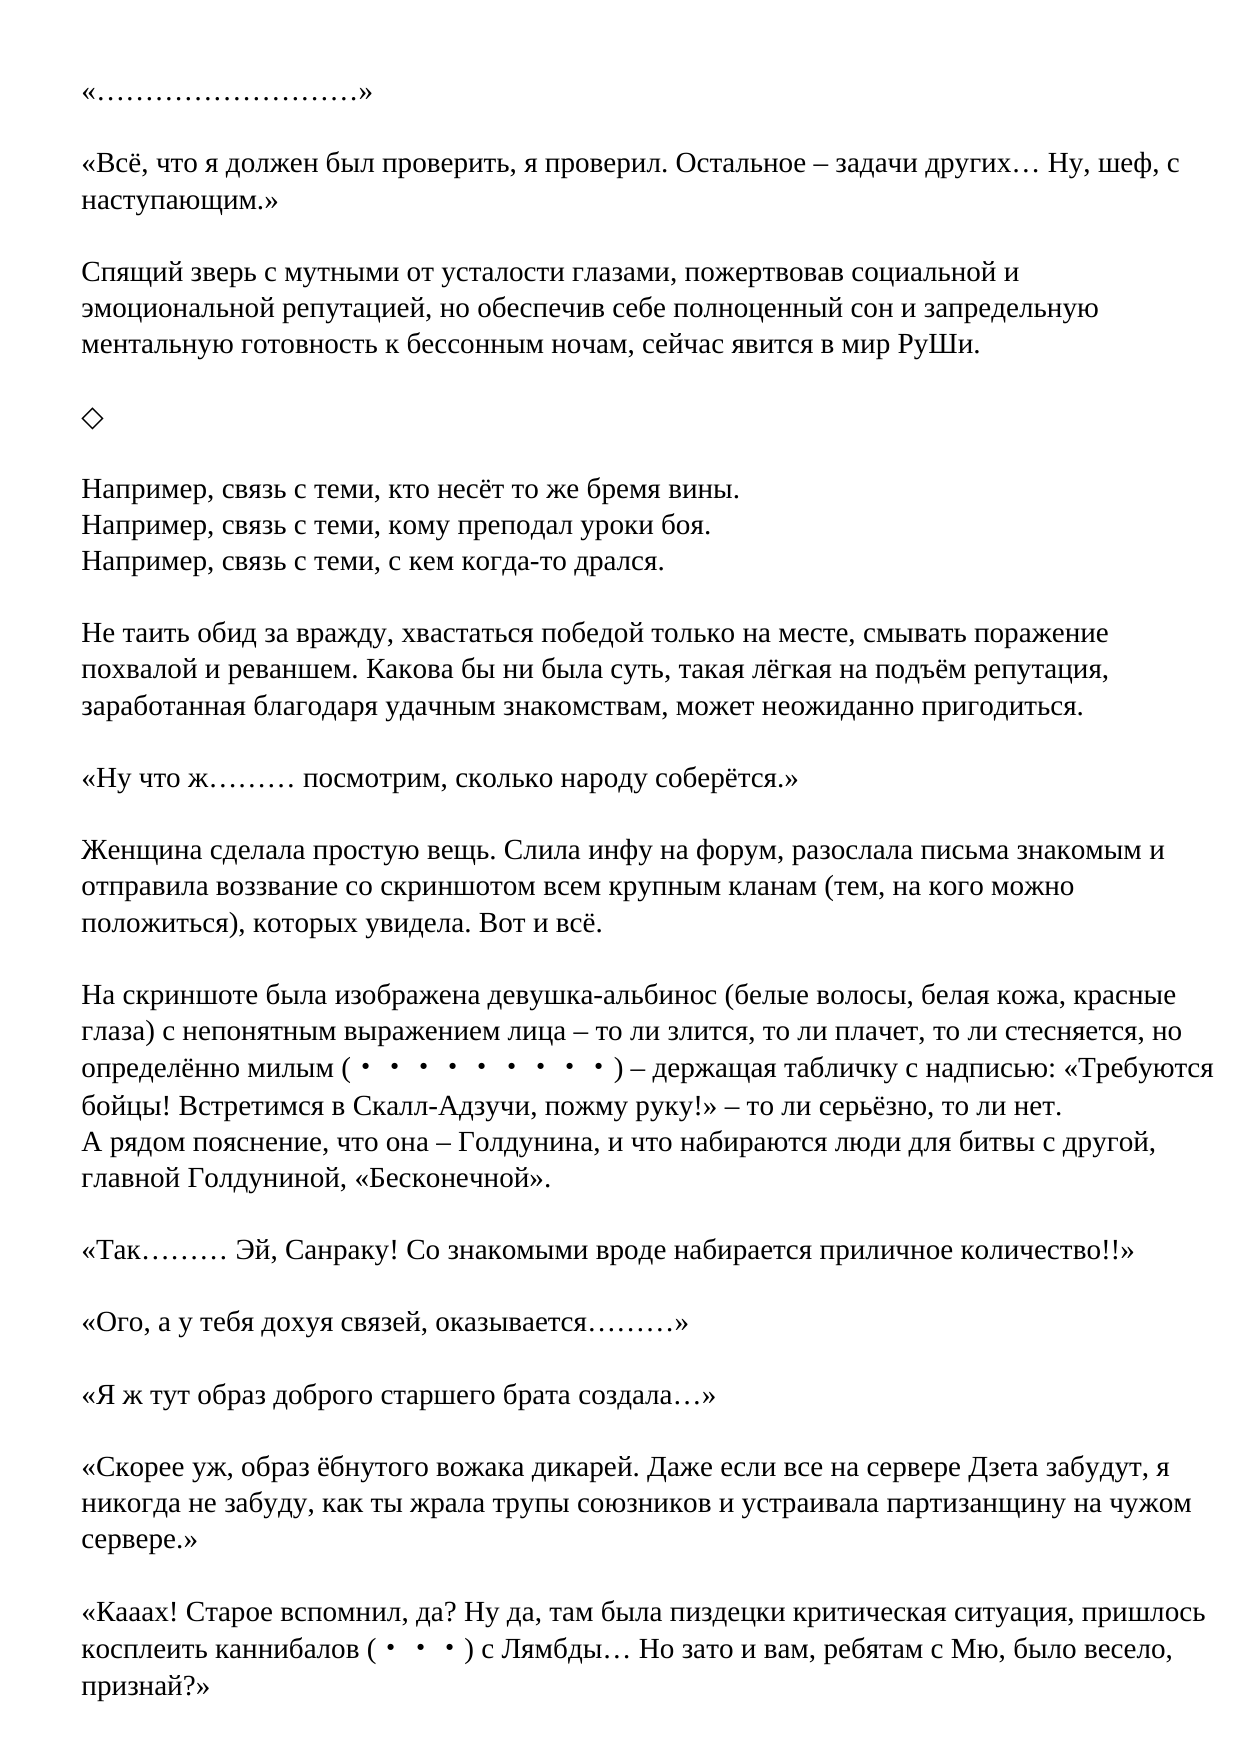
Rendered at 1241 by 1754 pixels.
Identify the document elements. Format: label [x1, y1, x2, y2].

text [81, 37, 1215, 1738]
